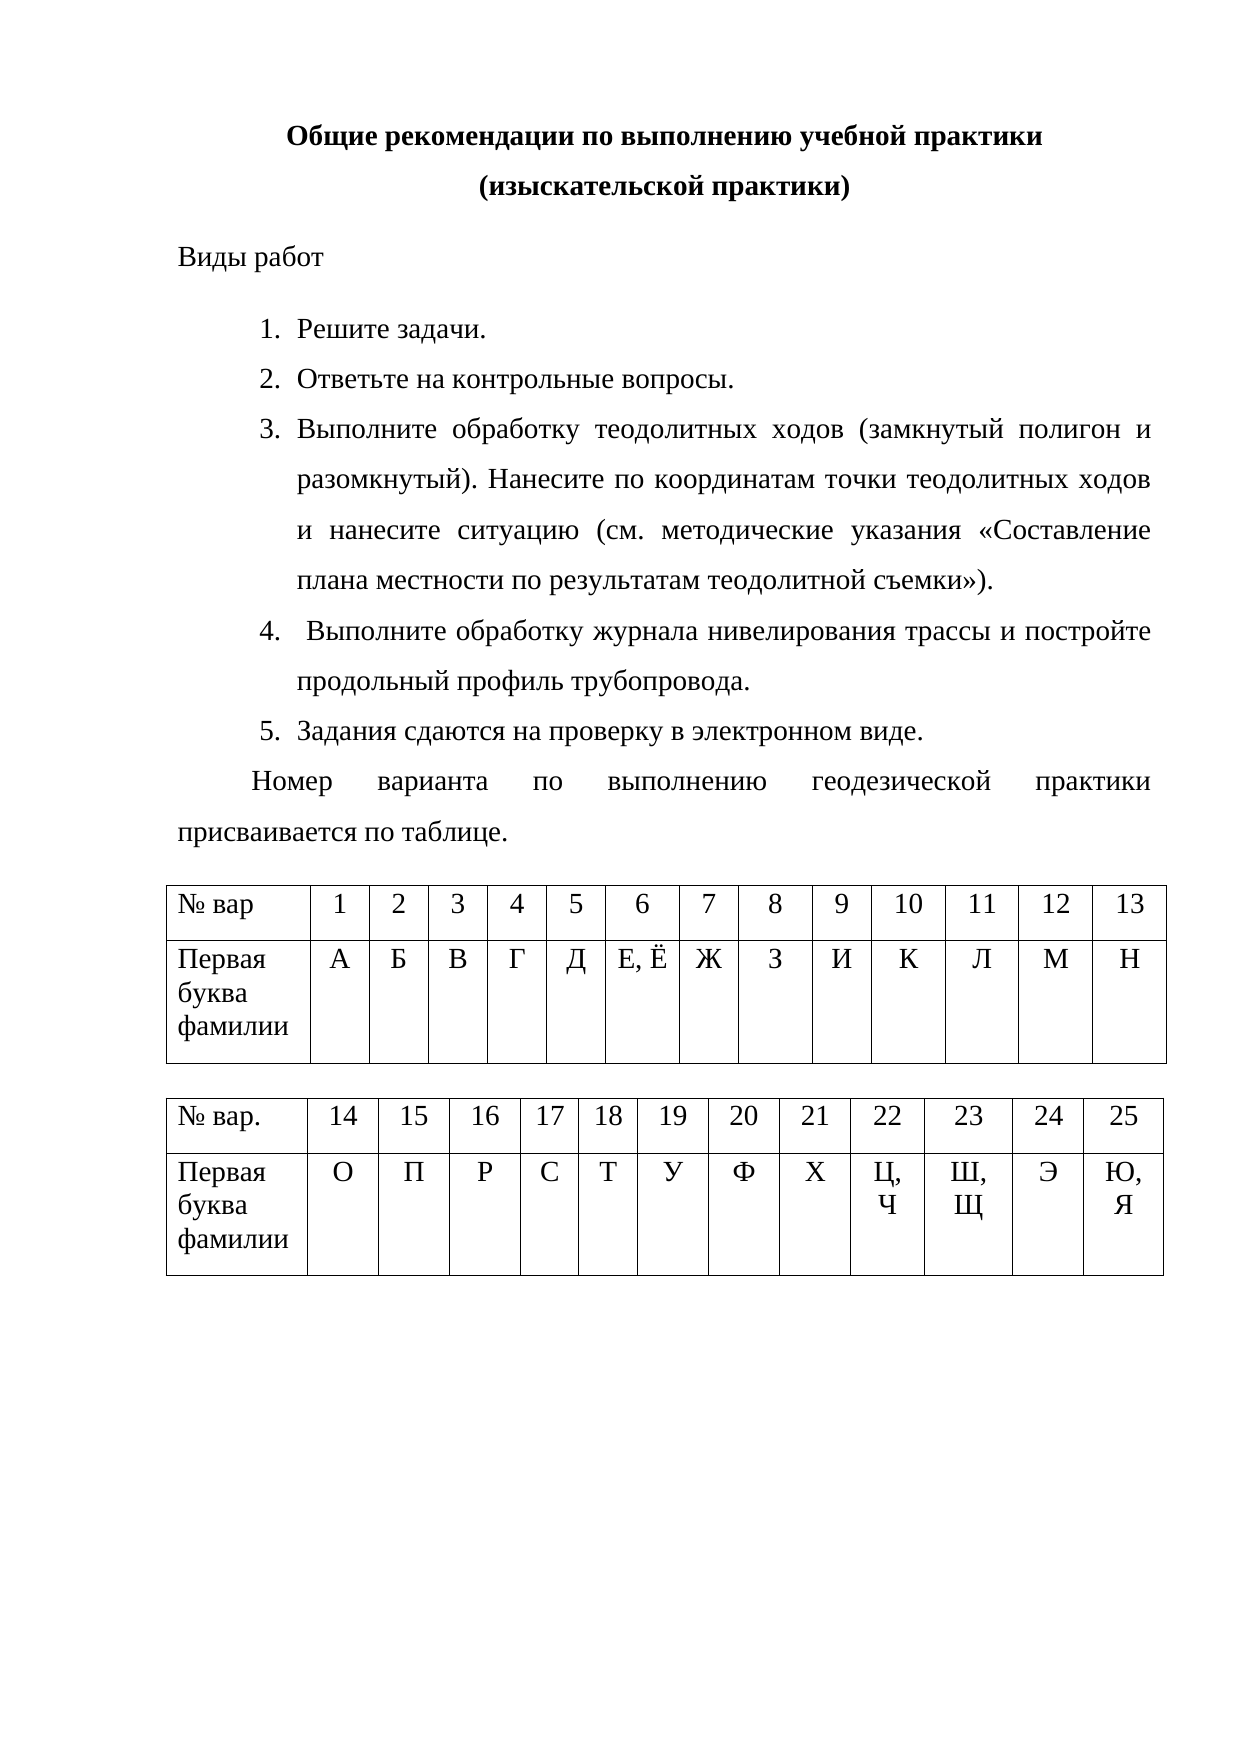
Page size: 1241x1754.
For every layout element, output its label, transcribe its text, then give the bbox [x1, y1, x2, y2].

table_cell Х [780, 1154, 850, 1275]
table_cell Ш, Щ [925, 1154, 1012, 1275]
list Выполните обработку журнала нивелирования трассы и постройте продольный профиль трубопровода. [259, 613, 1152, 696]
table_header 19 [638, 1099, 708, 1153]
table_header 1 [311, 886, 369, 940]
table_cell А [311, 941, 369, 1063]
table_cell Ю, Я [1084, 1154, 1163, 1275]
table_cell К [872, 941, 945, 1063]
table_cell Ц, Ч [851, 1154, 924, 1275]
table_header 9 [813, 886, 871, 940]
table_cell Т [579, 1154, 637, 1275]
table_header 4 [488, 886, 546, 940]
text Номер варианта по выполнению геодезической практики присваивается по таблице. [177, 763, 1152, 847]
table_header 22 [851, 1099, 924, 1153]
table_header 24 [1013, 1099, 1083, 1153]
table_header 20 [709, 1099, 779, 1153]
text Виды работ [177, 239, 1152, 273]
table_header 14 [308, 1099, 378, 1153]
table_header 23 [925, 1099, 1012, 1153]
table_header 2 [370, 886, 428, 940]
list Ответьте на контрольные вопросы. [259, 361, 1152, 394]
table_cell Ф [709, 1154, 779, 1275]
table_header 6 [606, 886, 679, 940]
table_cell Р [450, 1154, 520, 1275]
table_cell И [813, 941, 871, 1063]
table_cell З [739, 941, 812, 1063]
table_header № вар. [167, 1099, 307, 1153]
table_header 7 [680, 886, 738, 940]
table_cell У [638, 1154, 708, 1275]
table_header 21 [780, 1099, 850, 1153]
table_header 16 [450, 1099, 520, 1153]
table_header 15 [379, 1099, 449, 1153]
table_cell Д [547, 941, 605, 1063]
table_header 10 [872, 886, 945, 940]
table_header № вар [167, 886, 310, 940]
table_cell Б [370, 941, 428, 1063]
table_cell Ж [680, 941, 738, 1063]
table_cell Первая буква фамилии [167, 1154, 307, 1275]
list Выполните обработку теодолитных ходов (замкнутый полигон и разомкнутый). Нанесите по координатам точки теодолитных ходов и нанесите ситуацию (см. методические указания «Составление плана местности по результатам теодолитной съемки»). [259, 411, 1152, 596]
table_header 11 [946, 886, 1018, 940]
table_cell С [521, 1154, 578, 1275]
table_header 3 [429, 886, 487, 940]
table_cell М [1019, 941, 1092, 1063]
table_header 18 [579, 1099, 637, 1153]
table_header 25 [1084, 1099, 1163, 1153]
table_header 12 [1019, 886, 1092, 940]
table_header 8 [739, 886, 812, 940]
list Решите задачи. [259, 311, 1152, 344]
table_header 5 [547, 886, 605, 940]
table_cell Первая буква фамилии [167, 941, 310, 1063]
table_cell Н [1093, 941, 1166, 1063]
table_header 13 [1093, 886, 1166, 940]
table_header 17 [521, 1099, 578, 1153]
table_cell О [308, 1154, 378, 1275]
table_cell Л [946, 941, 1018, 1063]
table_cell П [379, 1154, 449, 1275]
text Общие рекомендации по выполнению учебной практики (изыскательской практики) [177, 118, 1152, 202]
table_cell Е, Ё [606, 941, 679, 1063]
list Задания сдаются на проверку в электронном виде. [259, 713, 1152, 747]
table_cell В [429, 941, 487, 1063]
table_cell Г [488, 941, 546, 1063]
table_cell Э [1013, 1154, 1083, 1275]
